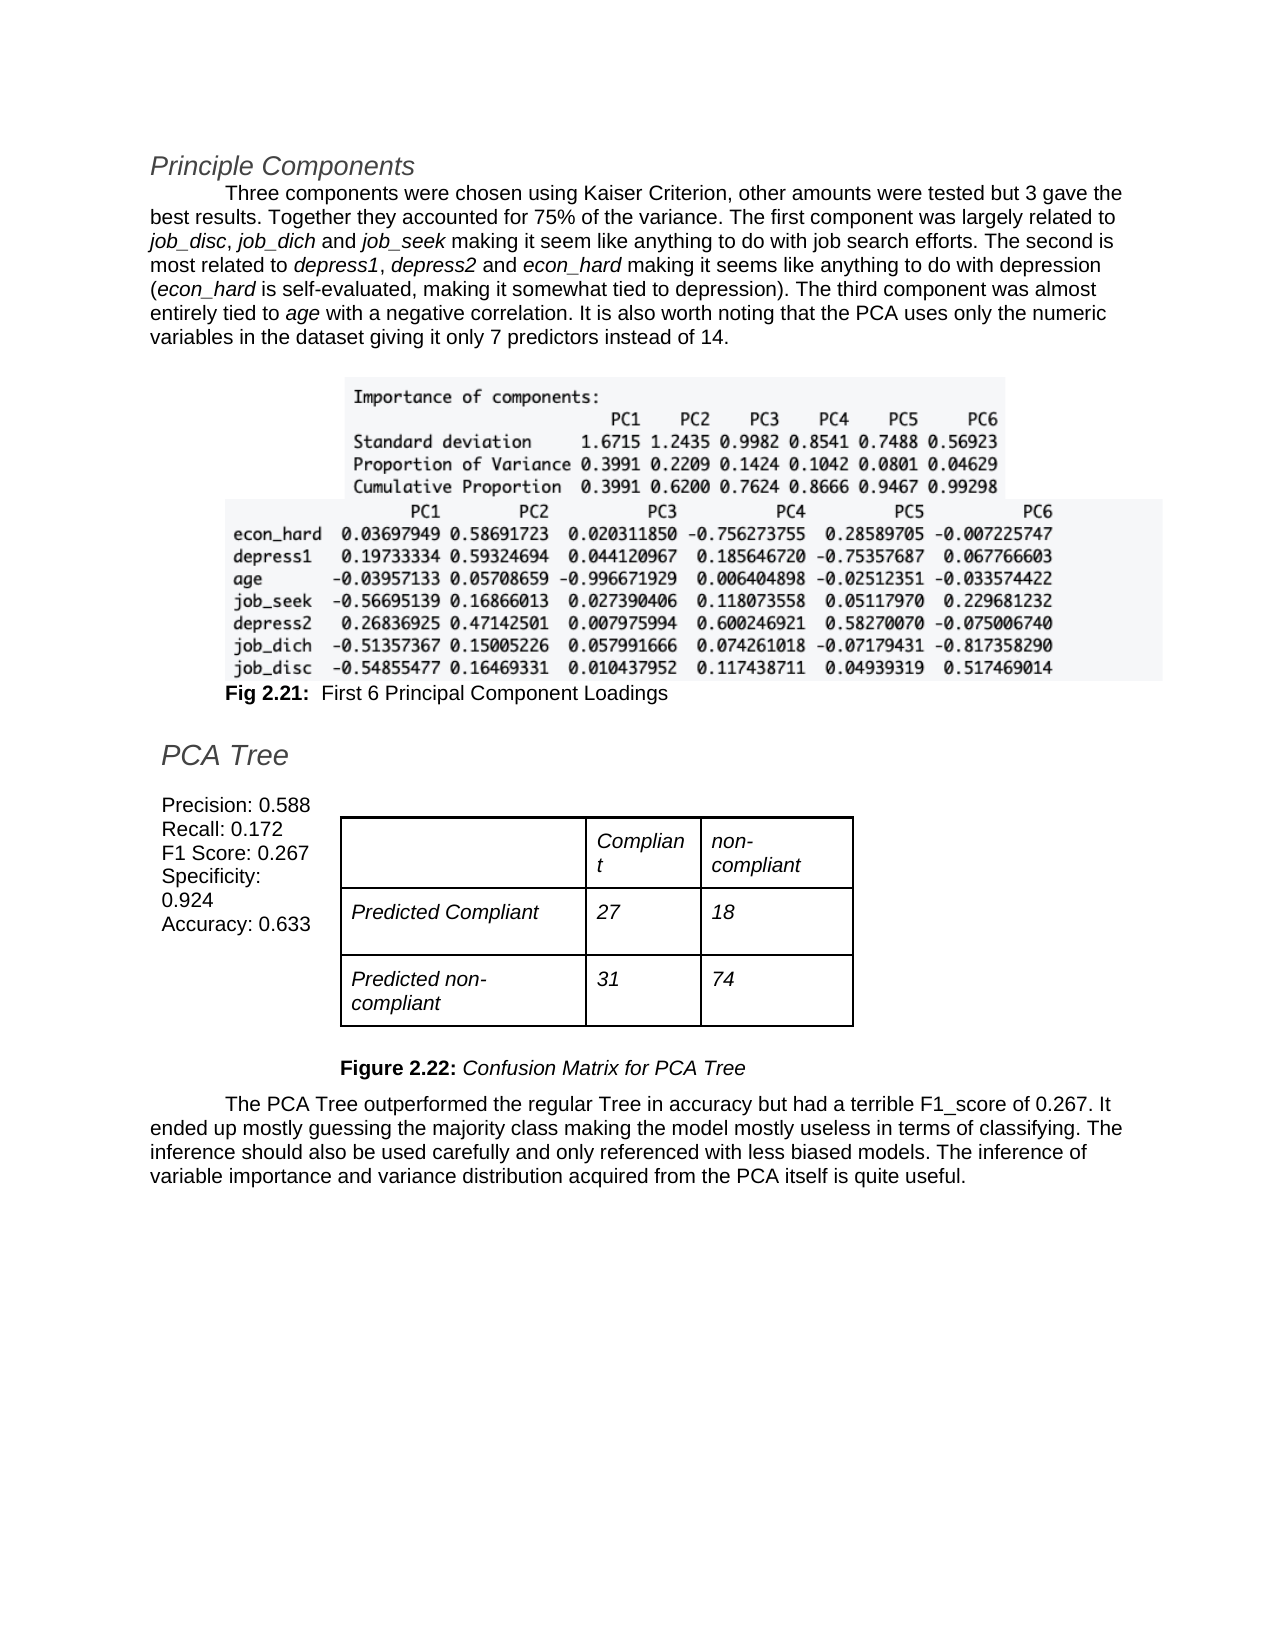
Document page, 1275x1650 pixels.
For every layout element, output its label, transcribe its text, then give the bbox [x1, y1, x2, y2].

text Fig 2.21: First 6 Principal Component Loadings [150, 681, 1125, 705]
picture [225, 377, 1163, 681]
text Principle Components [150, 150, 1125, 181]
text PCA Tree [150, 738, 1125, 772]
table_header Figure 2.22: Confusion Matrix for PCA Tree [330, 782, 863, 1090]
text The PCA Tree outperformed the regular Tree in accuracy but had a terrible F1_score of 0.267. It ended up mostly guessing the majority class making the model mostly useless in terms of classifying. The inference should also be used carefully and only referenced with less biased models. The inference of variable importance and variance distribution acquired from the PCA itself is quite useful. [150, 1092, 1125, 1188]
text Three components were chosen using Kaiser Criterion, other amounts were tested but 3 gave the best results. Together they accounted for 75% of the variance. The first component was largely related to job_disc, job_dich and job_seek making it seem like anything to do with job search efforts. The second is most related to depress1, depress2 and econ_hard making it seems like anything to do with depression (econ_hard is self-evaluated, making it somewhat tied to depression). The third component was almost entirely tied to age with a negative correlation. It is also worth noting that the PCA uses only the numeric variables in the dataset giving it only 7 predictors instead of 14. [150, 181, 1125, 349]
table_header Precision: 0.588 Recall: 0.172 F1 Score: 0.267 Specificity: 0.924 Accuracy: 0.633 [152, 782, 328, 1090]
